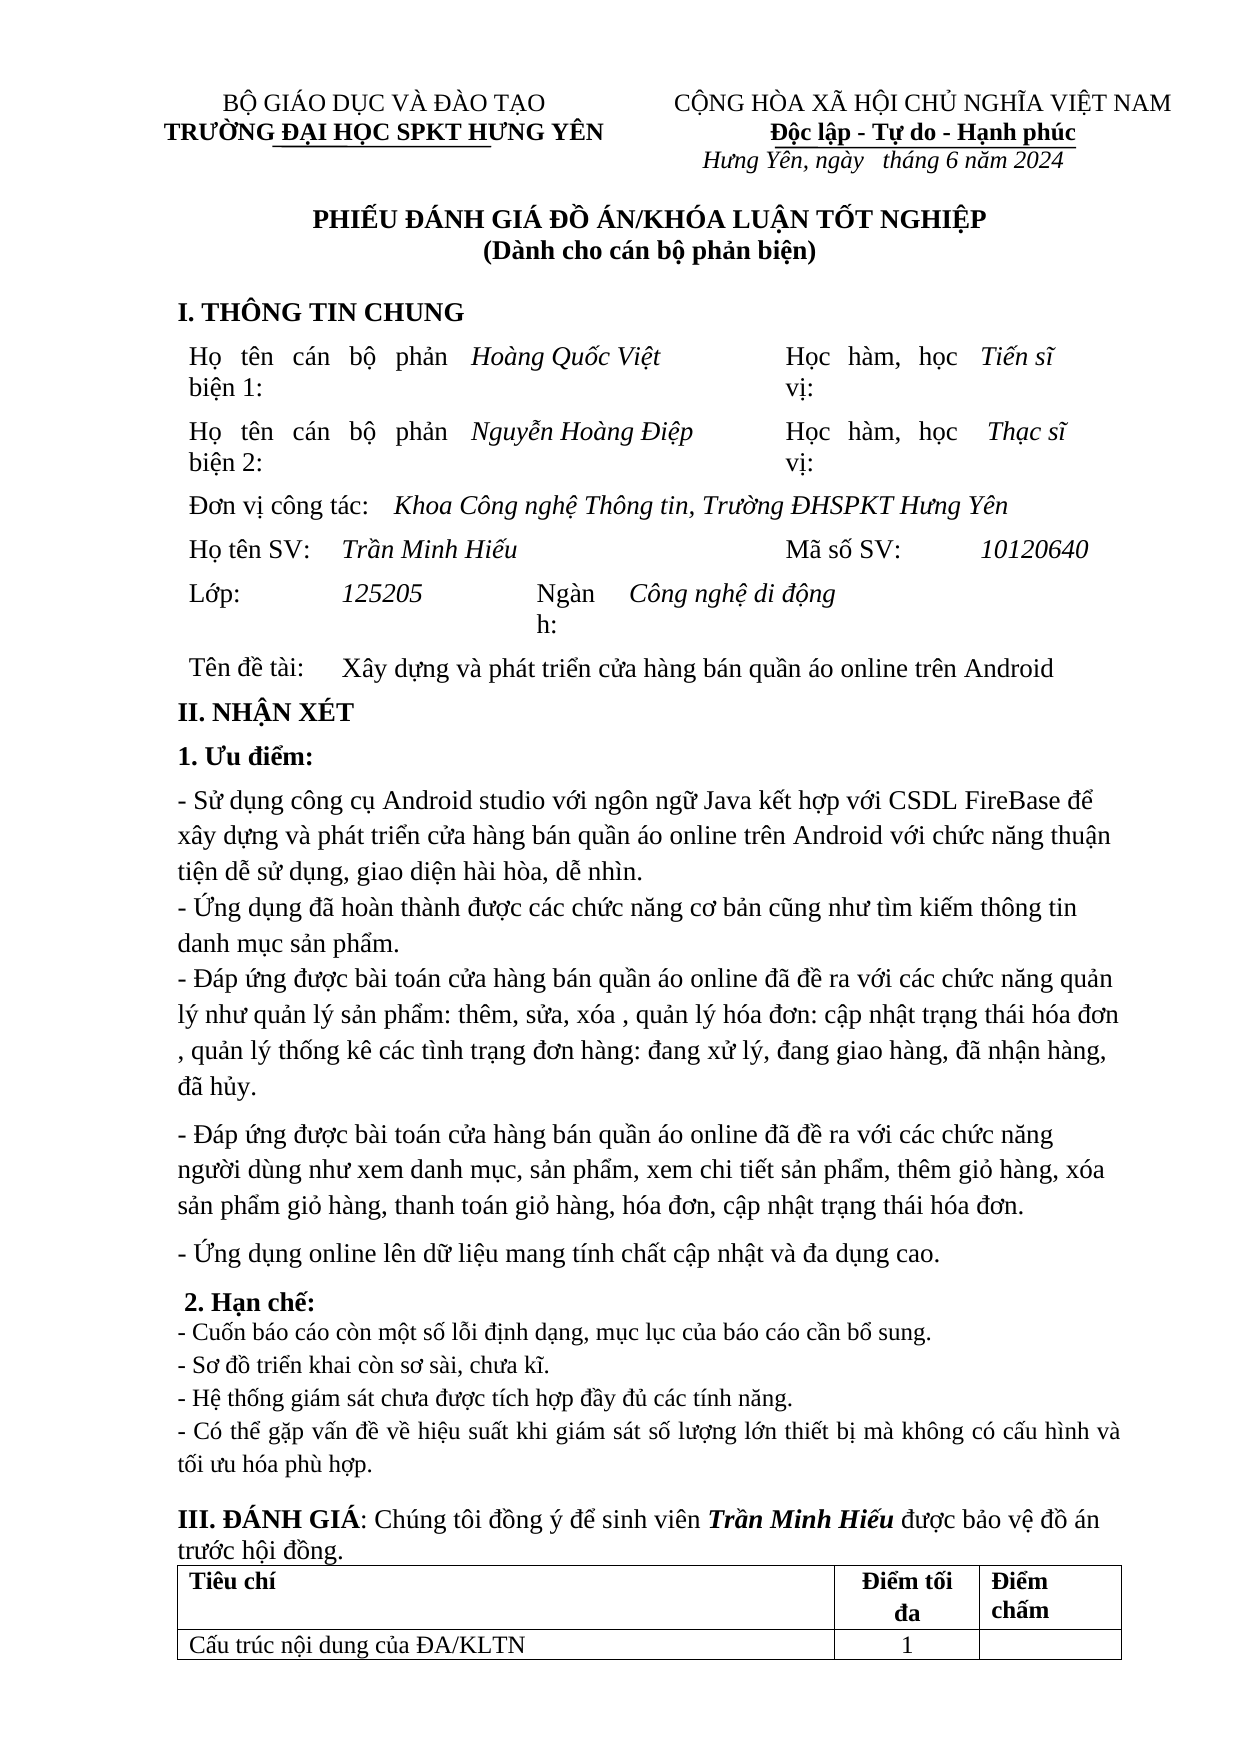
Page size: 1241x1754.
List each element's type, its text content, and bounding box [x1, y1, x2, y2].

table_cell Đơn vị công tác: [177, 477, 382, 521]
text 1. Ưu điểm: [177, 740, 1122, 771]
text - Ứng dụng online lên dữ liệu mang tính chất cập nhật và đa dụng cao. [177, 1237, 1122, 1269]
table_cell Ngành: [525, 564, 618, 639]
table_cell Lớp: [177, 564, 330, 639]
text - Sử dụng công cụ Android studio với ngôn ngữ Java kết hợp với CSDL FireBase để xây dựng và phát triển cửa hàng bán quần áo online trên Android với chức năng thuận tiện dễ sử dụng, giao diện hài hòa, dễ nhìn. - Ứng dụng đã hoàn thành được các chức năng cơ bản cũng như tìm kiếm thông tin danh mục sản phẩm. - Đáp ứng được bài toán cửa hàng bán quần áo online đã đề ra với các chức năng quản lý như quản lý sản phẩm: thêm, sửa, xóa , quản lý hóa đơn: cập nhật trạng thái hóa đơn , quản lý thống kê các tình trạng đơn hàng: đang xử lý, đang giao hàng, đã nhận hàng, đã hủy. [177, 784, 1122, 1101]
text Hưng Yên, ngày tháng 6 năm 2024 [344, 145, 1122, 174]
table_header Điểm chấm [980, 1566, 1121, 1629]
text I. THÔNG TIN CHUNG [177, 296, 1122, 327]
text - Đáp ứng được bài toán cửa hàng bán quần áo online đã đề ra với các chức năng người dùng như xem danh mục, sản phẩm, xem chi tiết sản phẩm, thêm giỏ hàng, xóa sản phẩm giỏ hàng, thanh toán giỏ hàng, hóa đơn, cập nhật trạng thái hóa đơn. [177, 1118, 1122, 1220]
text (Dành cho cán bộ phản biện) [177, 234, 1122, 265]
list - Cuốn báo cáo còn một số lỗi định dạng, mục lục của báo cáo cần bổ sung. [177, 1317, 1122, 1346]
text III. ĐÁNH GIÁ: Chúng tôi đồng ý để sinh viên Trần Minh Hiếu được bảo vệ đồ án trước hội đồng. [177, 1503, 1122, 1565]
table_header Điểm tối đa [835, 1566, 979, 1629]
table_header Họ tên cán bộ phản biện 1: [177, 328, 459, 402]
table_cell Học hàm, học vị: [774, 402, 969, 477]
table_cell Mã số SV: [774, 521, 969, 564]
table_cell Công nghệ di động [618, 564, 1122, 639]
table_cell Trần Minh Hiếu [330, 521, 774, 564]
table_cell [980, 1630, 1121, 1659]
table_cell 125205 [330, 564, 525, 639]
table_header BỘ GIÁO DỤC VÀ ĐÀO TẠO TRƯỜNG ĐẠI HỌC SPKT HƯNG YÊN [111, 88, 657, 145]
text 2. Hạn chế: [177, 1286, 1122, 1317]
table_cell Khoa Công nghệ Thông tin, Trường ĐHSPKT Hưng Yên [383, 477, 1122, 521]
text II. NHẬN XÉT [177, 696, 1122, 728]
list - Có thể gặp vấn đề về hiệu suất khi giám sát số lượng lớn thiết bị mà không có cấu hình và tối ưu hóa phù hợp. [177, 1416, 1122, 1478]
text PHIẾU ĐÁNH GIÁ ĐỒ ÁN/KHÓA LUẬN TỐT NGHIỆP [177, 203, 1122, 234]
table_cell 1 [835, 1630, 979, 1659]
table_header Học hàm, học vị: [774, 328, 969, 402]
table_cell Xây dựng và phát triển cửa hàng bán quần áo online trên Android [330, 639, 1122, 684]
table_cell Tên đề tài: [177, 639, 330, 684]
table_header Hoàng Quốc Việt [460, 328, 774, 402]
list - Hệ thống giám sát chưa được tích hợp đầy đủ các tính năng. [177, 1383, 1122, 1412]
table_cell Họ tên cán bộ phản biện 2: [177, 402, 459, 477]
table_cell Họ tên SV: [177, 521, 330, 564]
table_header Tiêu chí [178, 1566, 834, 1629]
list - Sơ đồ triển khai còn sơ sài, chưa kĩ. [177, 1350, 1122, 1379]
table_cell Thạc sĩ [969, 402, 1122, 477]
table_header CỘNG HÒA XÃ HỘI CHỦ NGHĨA VIỆT NAM Độc lập - Tự do - Hạnh phúc [657, 88, 1189, 145]
table_cell Cấu trúc nội dung của ĐA/KLTN [178, 1630, 834, 1659]
table_cell 10120640 [969, 521, 1122, 564]
table_cell Nguyễn Hoàng Điệp [460, 402, 774, 477]
table_header Tiến sĩ [969, 328, 1122, 402]
